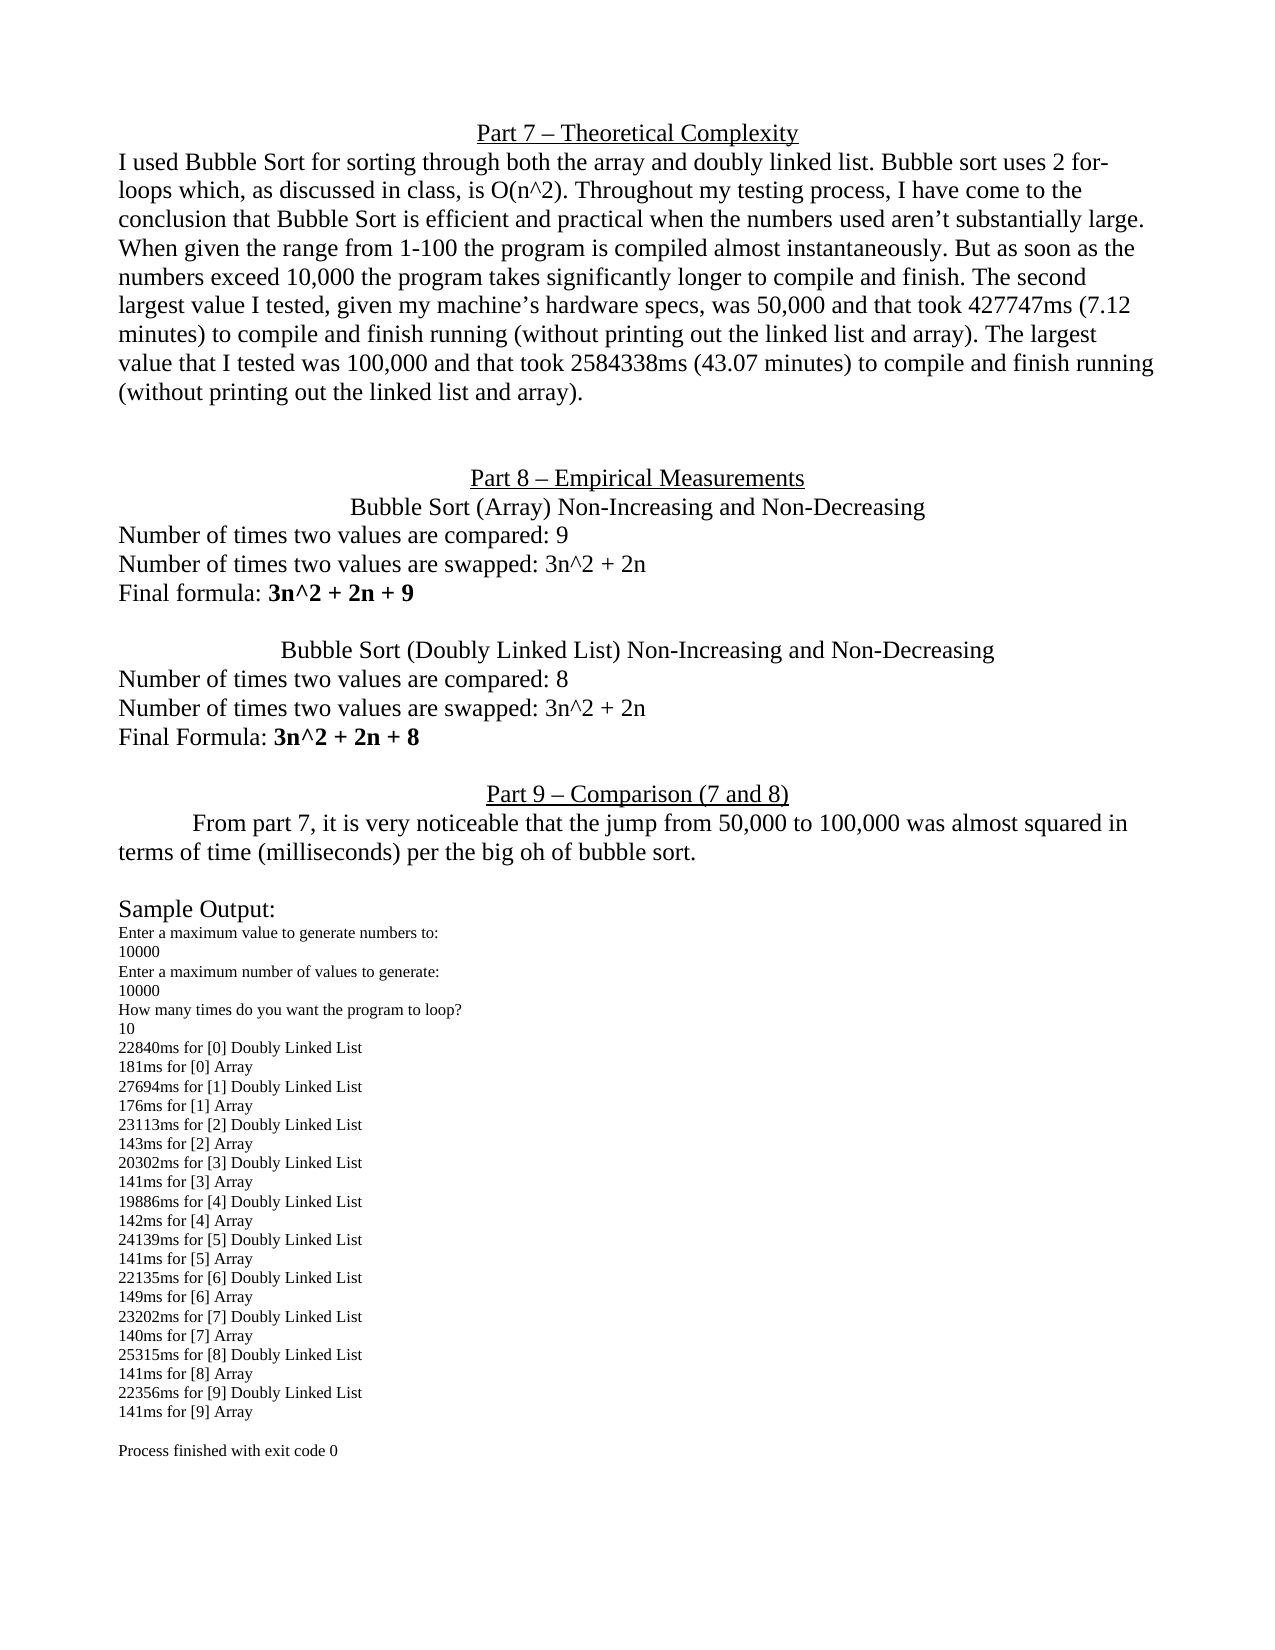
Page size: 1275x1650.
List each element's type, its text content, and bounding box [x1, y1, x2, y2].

text 22135ms for [6] Doubly Linked List [118, 1268, 1157, 1287]
text 22356ms for [9] Doubly Linked List [118, 1383, 1157, 1402]
text Enter a maximum number of values to generate: [118, 961, 1157, 981]
text Final formula: 3n^2 + 2n + 9 [118, 578, 1157, 607]
text 10000 [118, 942, 1157, 961]
text 176ms for [1] Array [118, 1096, 1157, 1115]
text 10 [118, 1019, 1157, 1038]
text 27694ms for [1] Doubly Linked List [118, 1076, 1157, 1096]
text 149ms for [6] Array [118, 1287, 1157, 1306]
text 141ms for [3] Array [118, 1172, 1157, 1191]
text When given the range from 1-100 the program is compiled almost instantaneously. But as soon as the numbers exceed 10,000 the program takes significantly longer to compile and finish. The second largest value I tested, given my machine’s hardware specs, was 50,000 and that took 427747ms (7.12 minutes) to compile and finish running (without printing out the linked list and array). The largest value that I tested was 100,000 and that took 2584338ms (43.07 minutes) to compile and finish running (without printing out the linked list and array). [118, 233, 1157, 406]
text 23113ms for [2] Doubly Linked List [118, 1115, 1157, 1134]
text Number of times two values are compared: 8 [118, 664, 1157, 693]
text 25315ms for [8] Doubly Linked List [118, 1345, 1157, 1364]
text 141ms for [5] Array [118, 1249, 1157, 1268]
text 140ms for [7] Array [118, 1326, 1157, 1345]
text 141ms for [9] Array [118, 1402, 1157, 1421]
text 181ms for [0] Array [118, 1057, 1157, 1076]
text I used Bubble Sort for sorting through both the array and doubly linked list. Bubble sort uses 2 for-loops which, as discussed in class, is O(n^2). Throughout my testing process, I have come to the conclusion that Bubble Sort is efficient and practical when the numbers used aren’t substantially large. [118, 147, 1157, 233]
text Process finished with exit code 0 [118, 1441, 1157, 1460]
text Final Formula: 3n^2 + 2n + 8 [118, 722, 1157, 751]
text 23202ms for [7] Doubly Linked List [118, 1306, 1157, 1326]
text 19886ms for [4] Doubly Linked List [118, 1191, 1157, 1211]
text 141ms for [8] Array [118, 1364, 1157, 1383]
text Number of times two values are swapped: 3n^2 + 2n [118, 693, 1157, 722]
text Bubble Sort (Doubly Linked List) Non-Increasing and Non-Decreasing [118, 636, 1157, 664]
text Enter a maximum value to generate numbers to: [118, 923, 1157, 942]
text 142ms for [4] Array [118, 1211, 1157, 1230]
text 22840ms for [0] Doubly Linked List [118, 1038, 1157, 1057]
text Part 9 – Comparison (7 and 8) [118, 779, 1157, 808]
text Bubble Sort (Array) Non-Increasing and Non-Decreasing [118, 492, 1157, 521]
text 143ms for [2] Array [118, 1134, 1157, 1153]
text Sample Output: [118, 894, 1157, 923]
text Number of times two values are swapped: 3n^2 + 2n [118, 549, 1157, 578]
text Part 8 – Empirical Measurements [118, 463, 1157, 492]
text 20302ms for [3] Doubly Linked List [118, 1153, 1157, 1172]
text Number of times two values are compared: 9 [118, 521, 1157, 549]
text 10000 [118, 981, 1157, 1000]
text How many times do you want the program to loop? [118, 1000, 1157, 1019]
text From part 7, it is very noticeable that the jump from 50,000 to 100,000 was almost squared in terms of time (milliseconds) per the big oh of bubble sort. [118, 808, 1157, 866]
text 24139ms for [5] Doubly Linked List [118, 1230, 1157, 1249]
text Part 7 – Theoretical Complexity [118, 118, 1157, 147]
